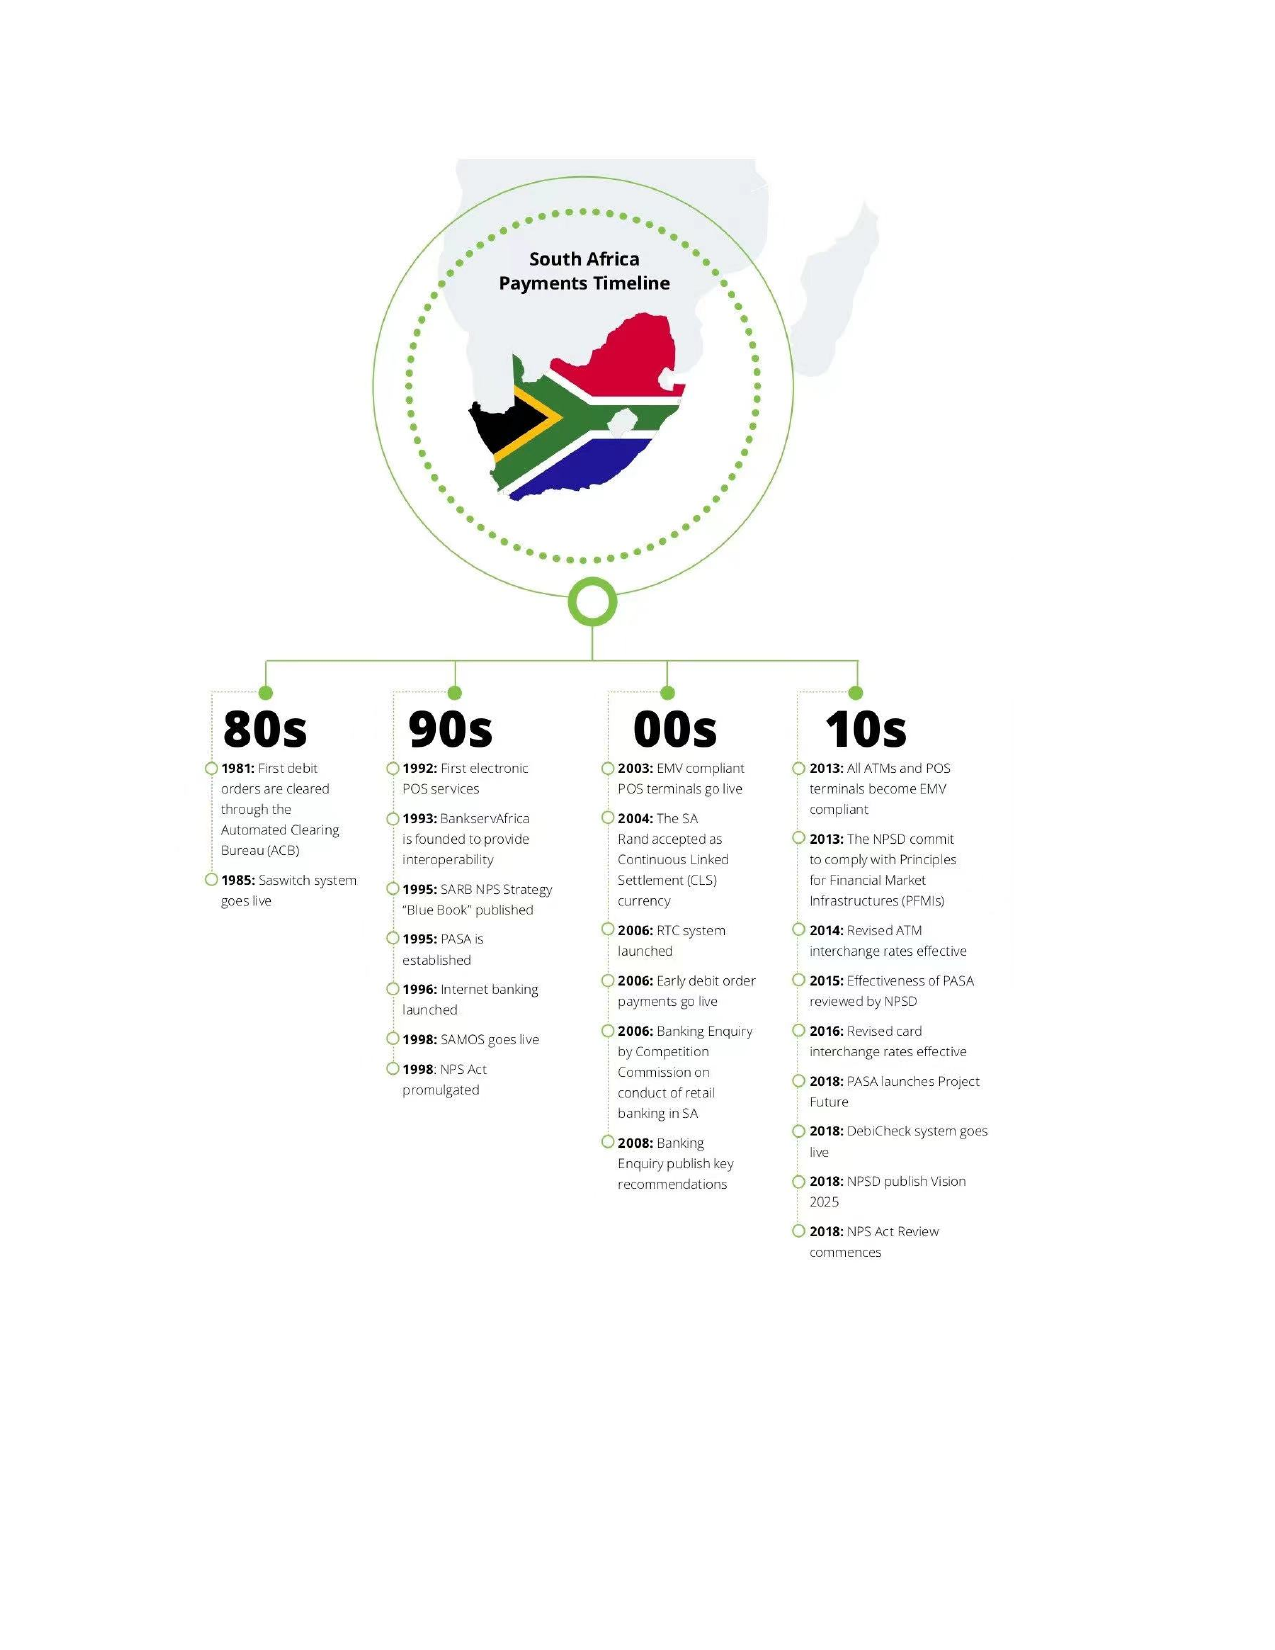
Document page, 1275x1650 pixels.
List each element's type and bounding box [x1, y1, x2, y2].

picture [150, 150, 1014, 1277]
